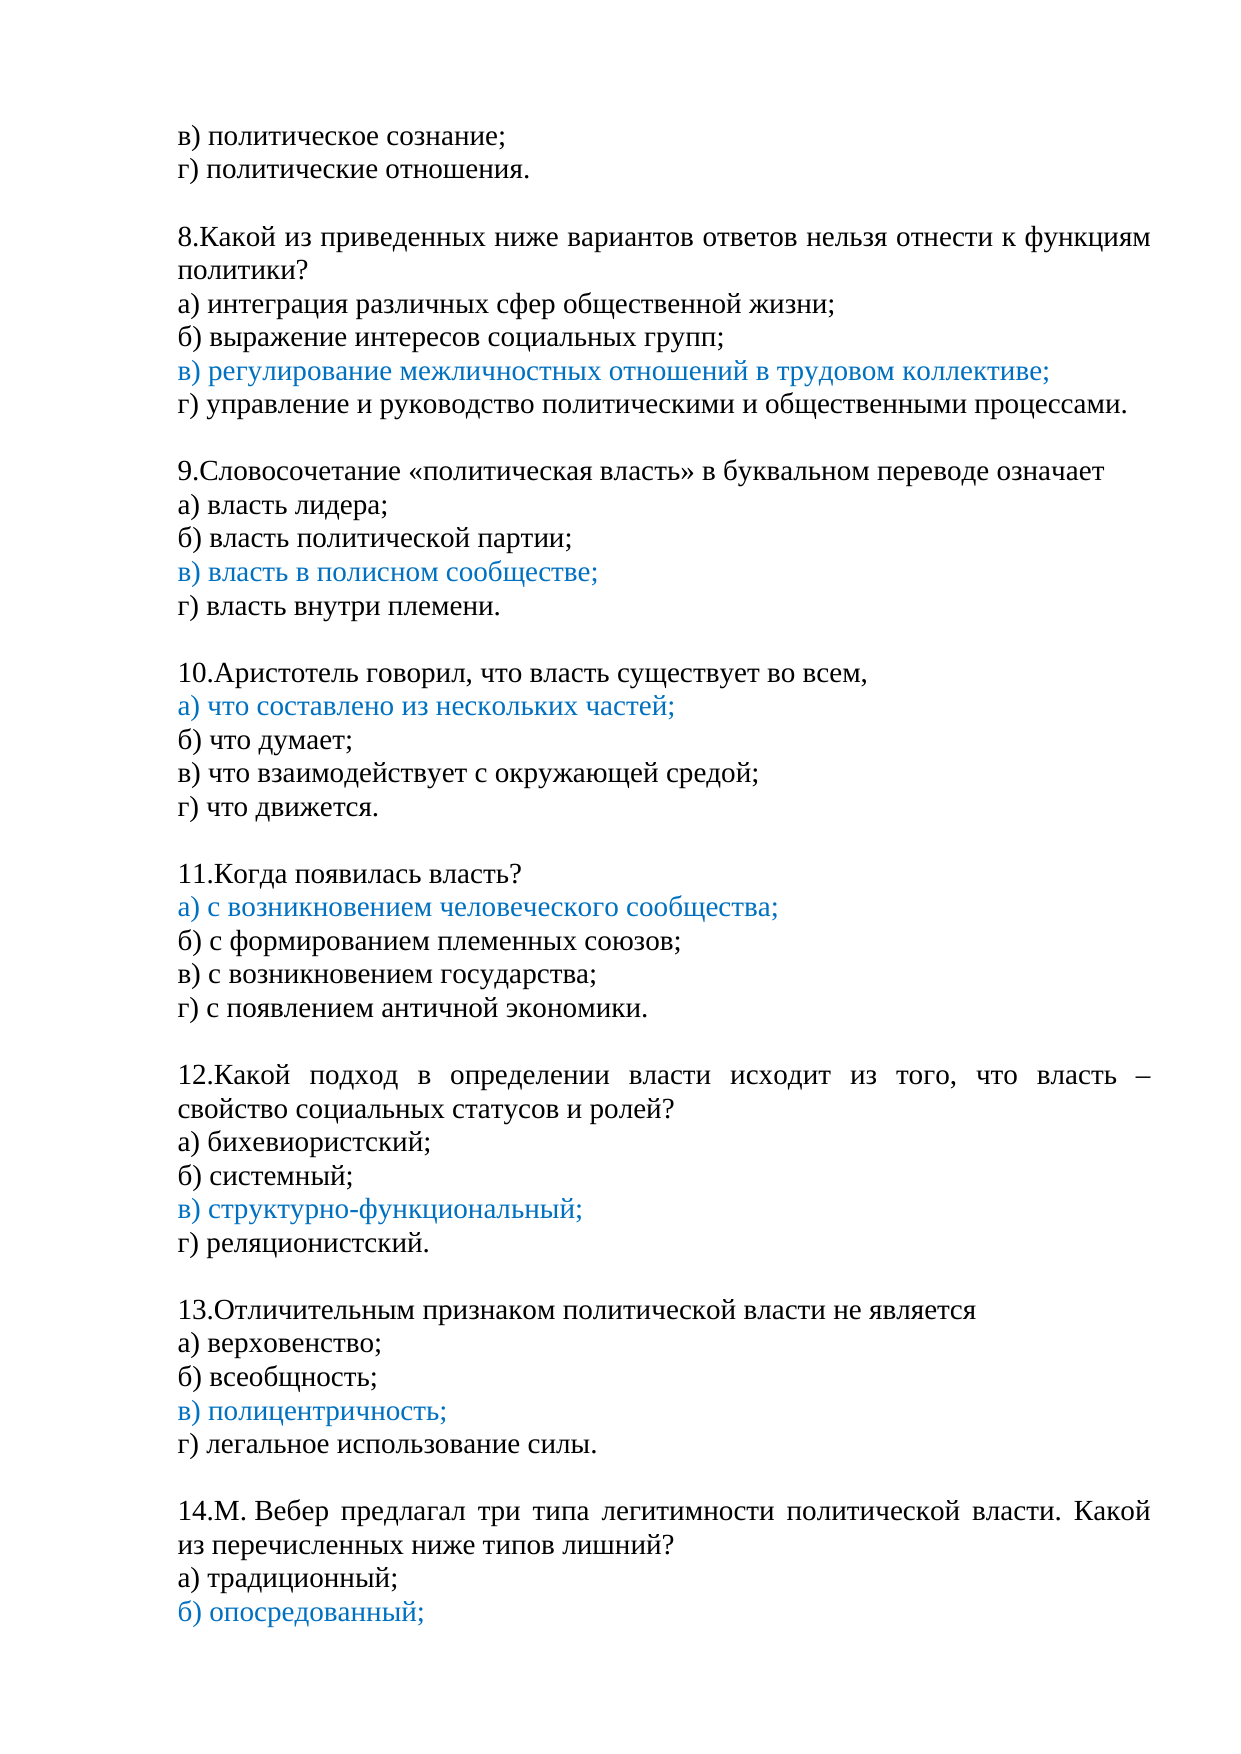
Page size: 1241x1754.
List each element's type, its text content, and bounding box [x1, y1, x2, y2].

text 14.М. Вебер предлагал три типа легитимности политической власти. Какой из перечисленных ниже типов лишний? [177, 1493, 1152, 1560]
text а) интеграция различных сфер общественной жизни; [177, 286, 1152, 319]
text г) реляционистский. [177, 1225, 1152, 1258]
text 13.Отличительным признаком политической власти не является [177, 1292, 1152, 1326]
text б) с формированием племенных союзов; [177, 923, 1152, 957]
text в) структурно-функциональный; [177, 1191, 1152, 1225]
text а) с возникновением человеческого сообщества; [177, 889, 1152, 923]
text в) власть в полисном сообществе; [177, 554, 1152, 588]
text г) с появлением античной экономики. [177, 990, 1152, 1024]
text в) политическое сознание; [177, 118, 1152, 152]
text в) с возникновением государства; [177, 957, 1152, 990]
text б) выражение интересов социальных групп; [177, 319, 1152, 353]
text б) системный; [177, 1158, 1152, 1191]
text г) власть внутри племени. [177, 588, 1152, 621]
text 10.Аристотель говорил, что власть существует во всем, [177, 655, 1152, 688]
text 9.Словосочетание «политическая власть» в буквальном переводе означает [177, 453, 1152, 487]
text г) легальное использование силы. [177, 1426, 1152, 1460]
text г) политические отношения. [177, 152, 1152, 185]
text а) традиционный; [177, 1560, 1152, 1594]
text а) бихевиористский; [177, 1124, 1152, 1158]
text в) полицентричность; [177, 1393, 1152, 1426]
text г) управление и руководство политическими и общественными процессами. [177, 386, 1152, 420]
text б) что думает; [177, 722, 1152, 755]
text в) регулирование межличностных отношений в трудовом коллективе; [177, 353, 1152, 386]
text в) что взаимодействует с окружающей средой; [177, 755, 1152, 789]
text а) верховенство; [177, 1326, 1152, 1359]
text а) что составлено из нескольких частей; [177, 688, 1152, 722]
text б) всеобщность; [177, 1359, 1152, 1393]
text а) власть лидера; [177, 487, 1152, 521]
text б) власть политической партии; [177, 521, 1152, 554]
text б) опосредованный; [177, 1594, 1152, 1627]
text 8.Какой из приведенных ниже вариантов ответов нельзя отнести к функциям политики? [177, 219, 1152, 286]
text 11.Когда появилась власть? [177, 856, 1152, 889]
text г) что движется. [177, 789, 1152, 822]
text 12.Какой подход в определении власти исходит из того, что власть – свойство социальных статусов и ролей? [177, 1057, 1152, 1124]
